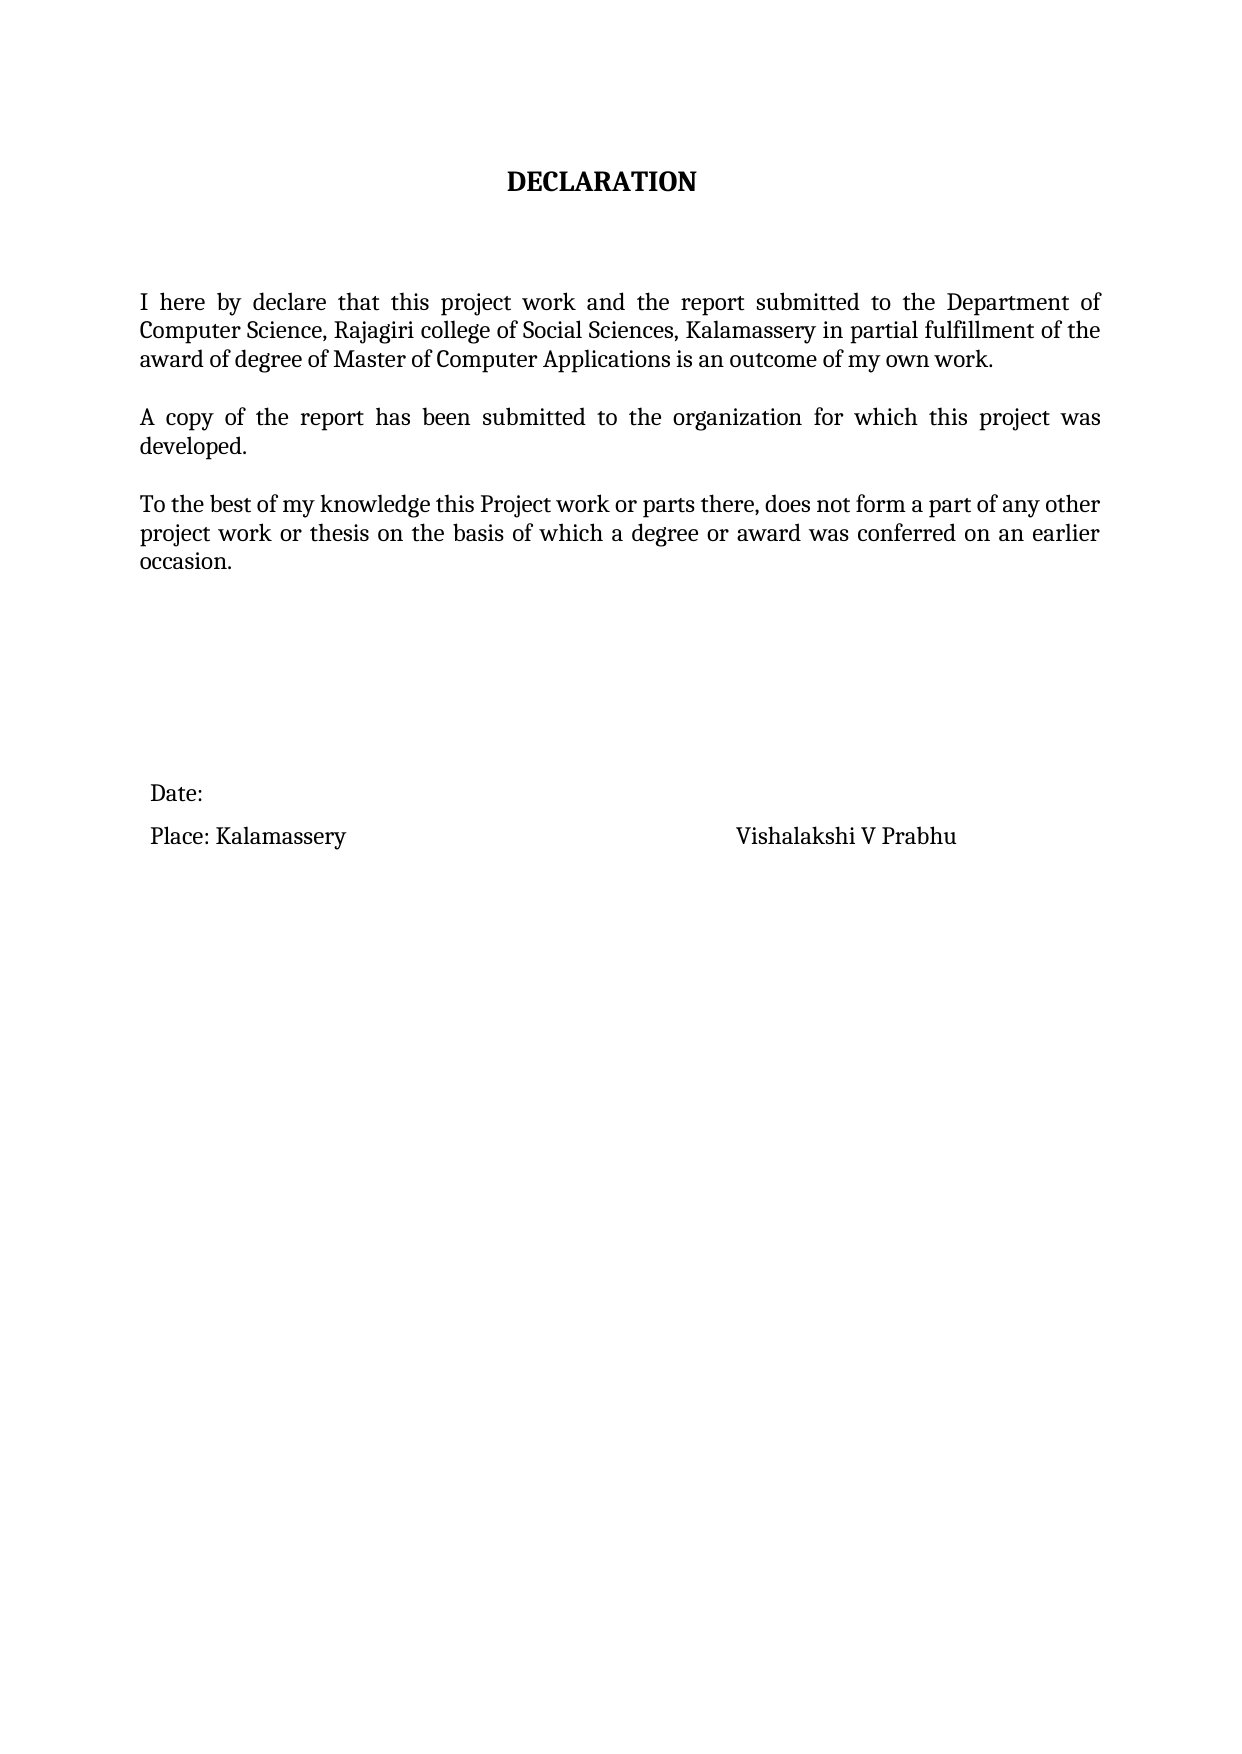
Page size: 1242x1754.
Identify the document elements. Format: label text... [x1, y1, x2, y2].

text A copy of the report has been submitted to the organization for which this project was developed. [139, 403, 1102, 461]
text To the best of my knowledge this Project work or parts there, does not form a part of any other project work or thesis on the basis of which a degree or award was conferred on an earlier occasion. [139, 490, 1102, 576]
text DECLARATION [507, 165, 735, 198]
text Date: [150, 779, 969, 808]
text I here by declare that this project work and the report submitted to the Department of Computer Science, Rajagiri college of Social Sciences, Kalamassery in partial fulfillment of the award of degree of Master of Computer Applications is an outcome of my own work. [139, 288, 1102, 374]
text Place: Kalamassery Vishalakshi V Prabhu [150, 822, 969, 851]
